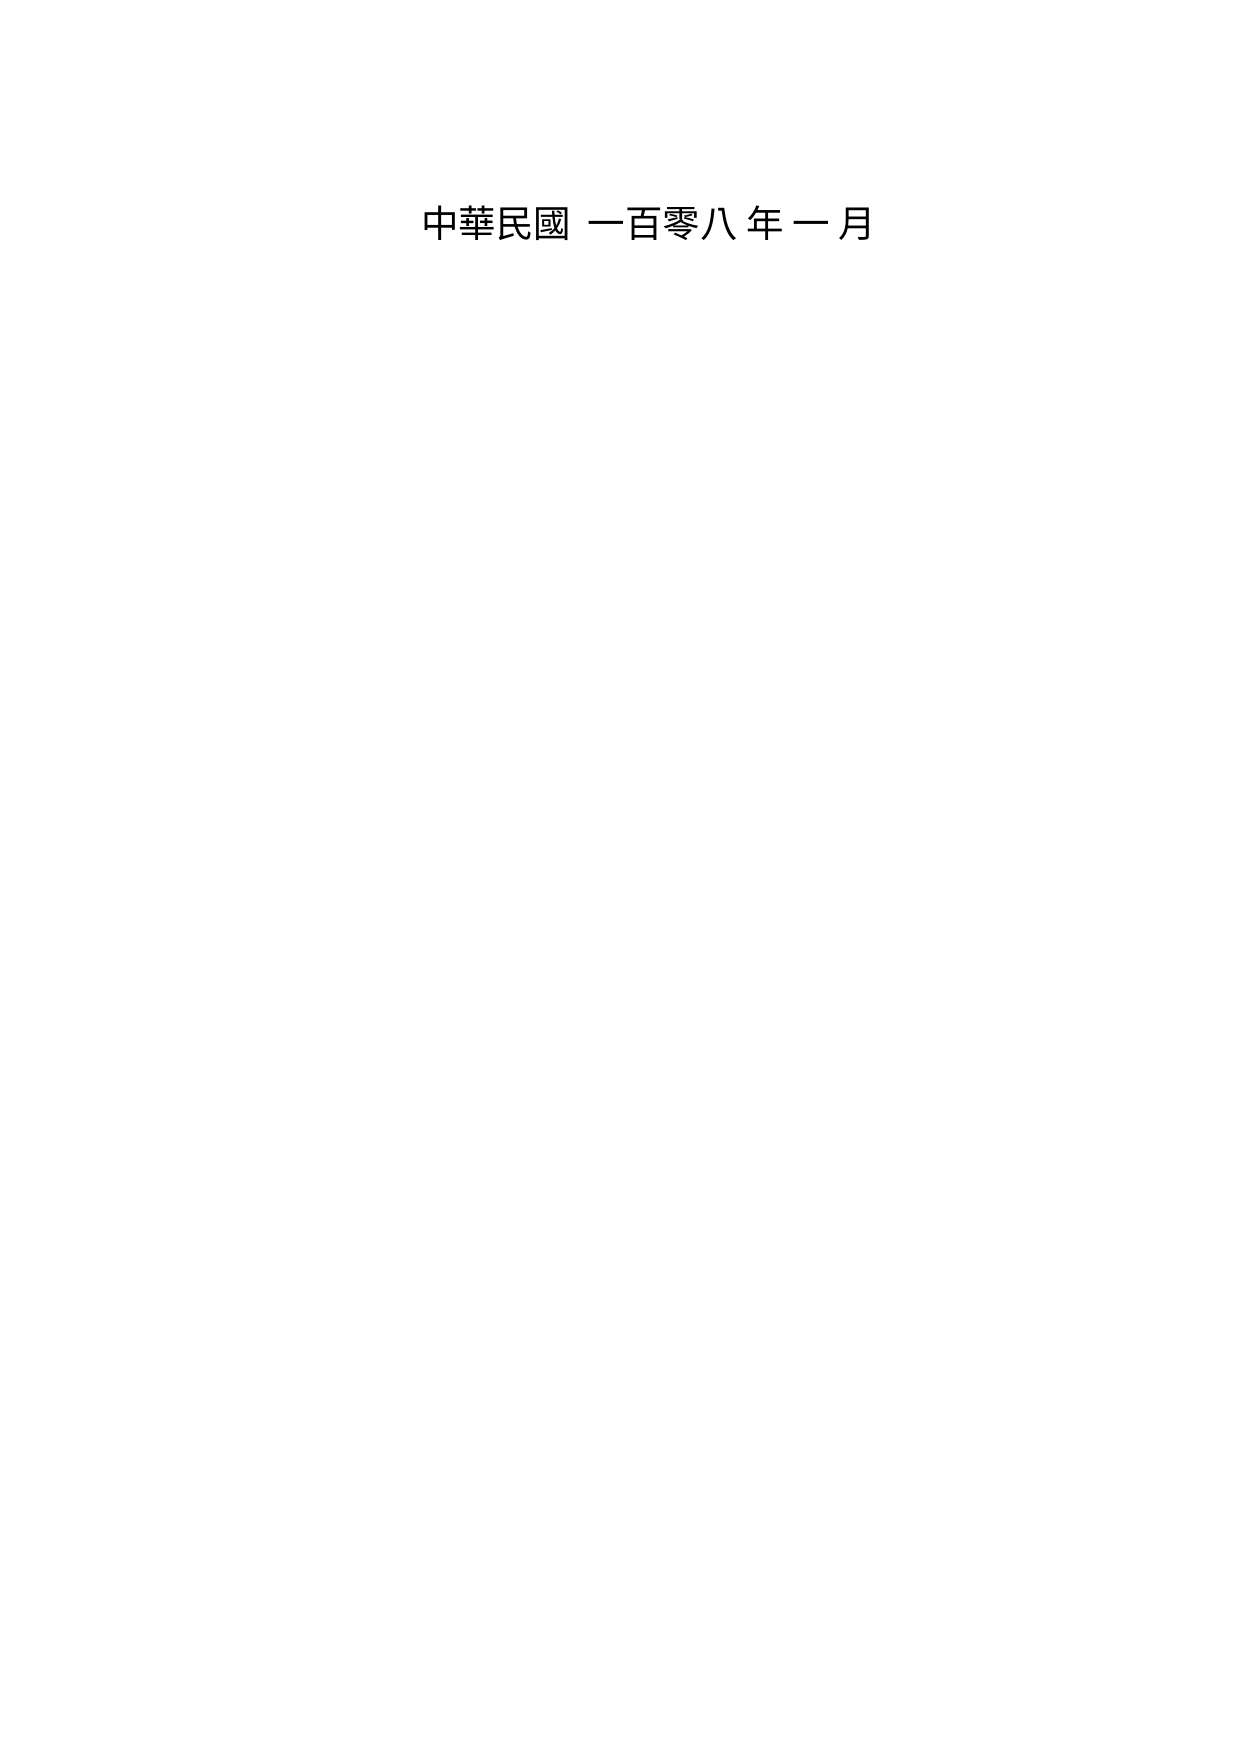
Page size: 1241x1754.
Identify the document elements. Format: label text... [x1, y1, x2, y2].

text 中華民國 一百零八 年 一 月 [177, 183, 1063, 258]
